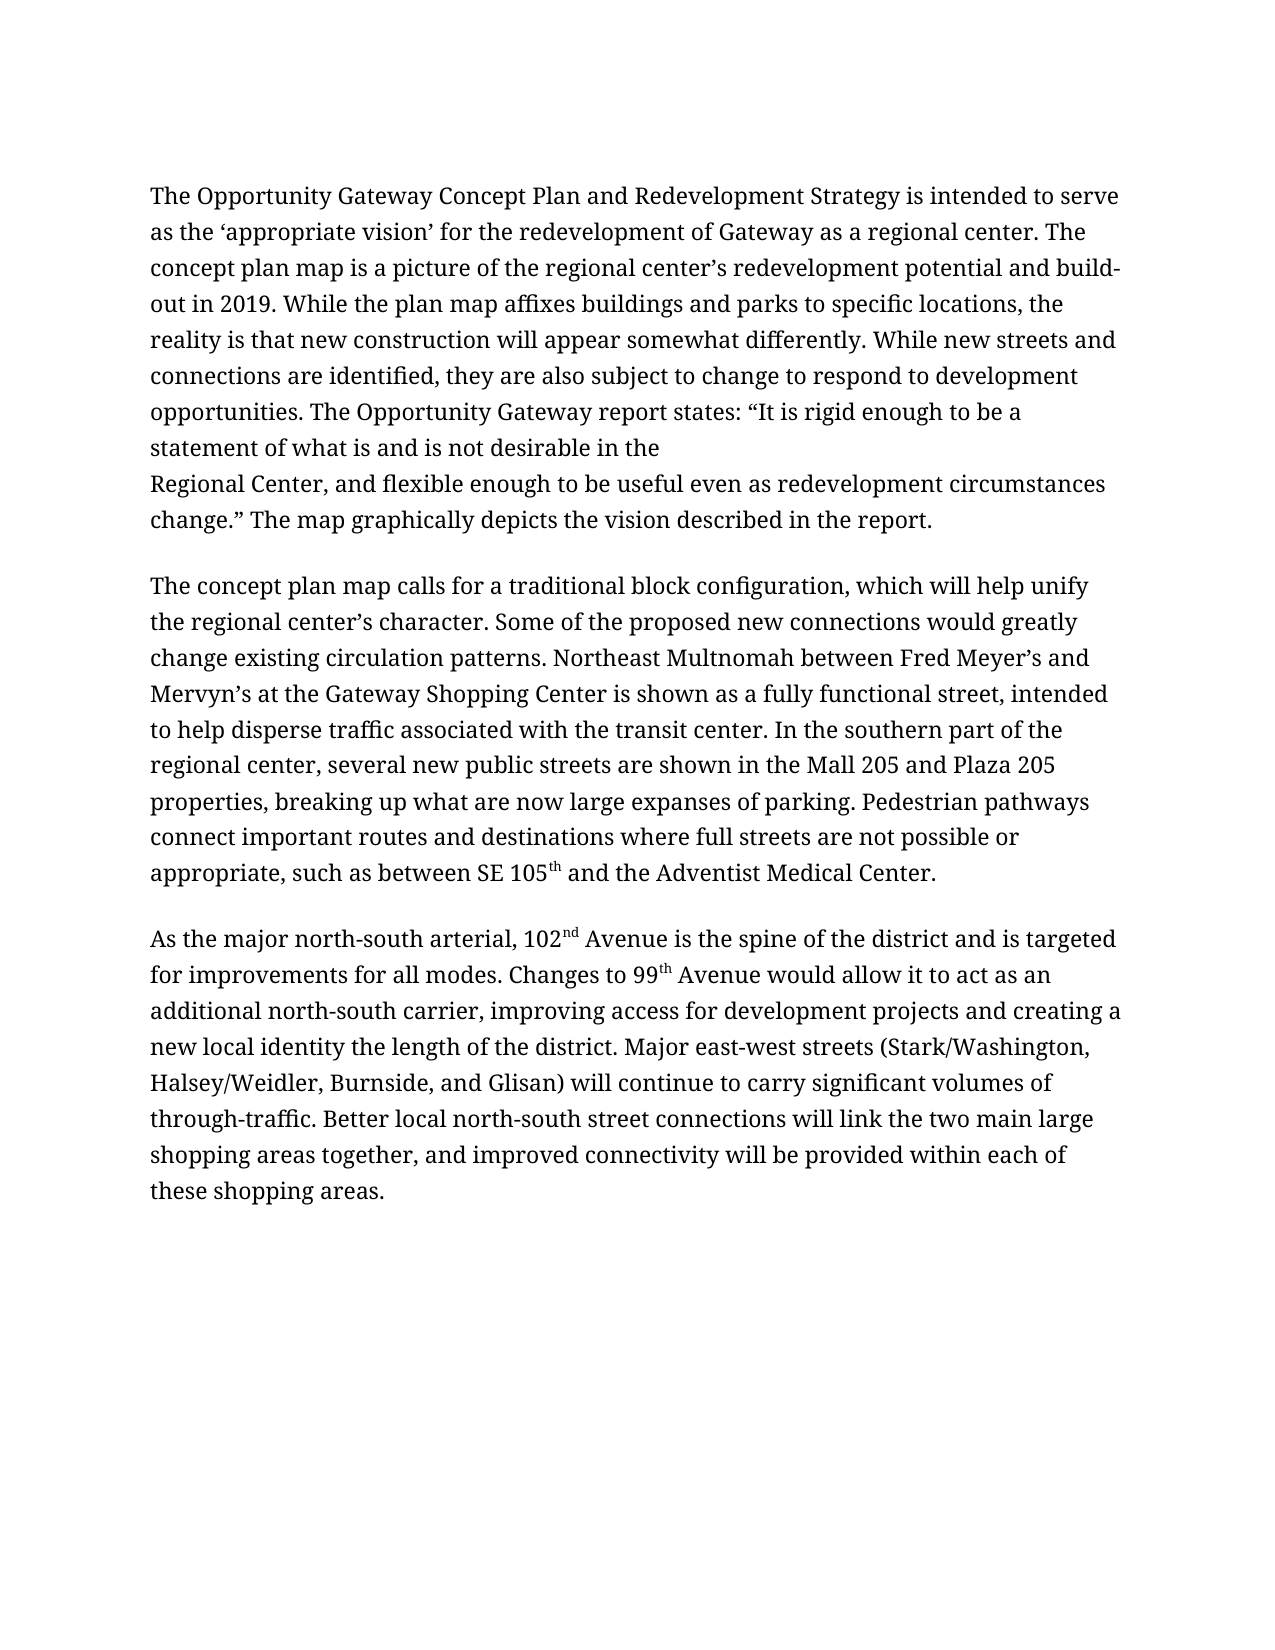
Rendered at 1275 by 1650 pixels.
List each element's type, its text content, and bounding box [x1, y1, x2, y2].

text As the major north-south arterial, 102nd Avenue is the spine of the district and is targeted for improvements for all modes. Changes to 99th Avenue would allow it to act as an additional north-south carrier, improving access for development projects and creating a new local identity the length of the district. Major east-west streets (Stark/Washington, Halsey/Weidler, Burnside, and Glisan) will continue to carry significant volumes of through-traffic. Better local north-south street connections will link the two main large shopping areas together, and improved connectivity will be provided within each of these shopping areas. [150, 923, 1125, 1206]
text The concept plan map calls for a traditional block configuration, which will help unify the regional center’s character. Some of the proposed new connections would greatly change existing circulation patterns. Northeast Multnomah between Fred Meyer’s and Mervyn’s at the Gateway Shopping Center is shown as a fully functional street, intended to help disperse traffic associated with the transit center. In the southern part of the regional center, several new public streets are shown in the Mall 205 and Plaza 205 properties, breaking up what are now large expanses of parking. Pedestrian pathways connect important routes and destinations where full streets are not possible or appropriate, such as between SE 105th and the Adventist Medical Center. [150, 570, 1125, 888]
text The Opportunity Gateway Concept Plan and Redevelopment Strategy is intended to serve as the ‘appropriate vision’ for the redevelopment of Gateway as a regional center. The concept plan map is a picture of the regional center’s redevelopment potential and build-out in 2019. While the plan map affixes buildings and parks to specific locations, the reality is that new construction will appear somewhat differently. While new streets and connections are identified, they are also subject to change to respond to development opportunities. The Opportunity Gateway report states: “It is rigid enough to be a statement of what is and is not desirable in the [150, 180, 1125, 463]
text Regional Center, and flexible enough to be useful even as redevelopment circumstances change.” The map graphically depicts the vision described in the report. [150, 468, 1125, 535]
